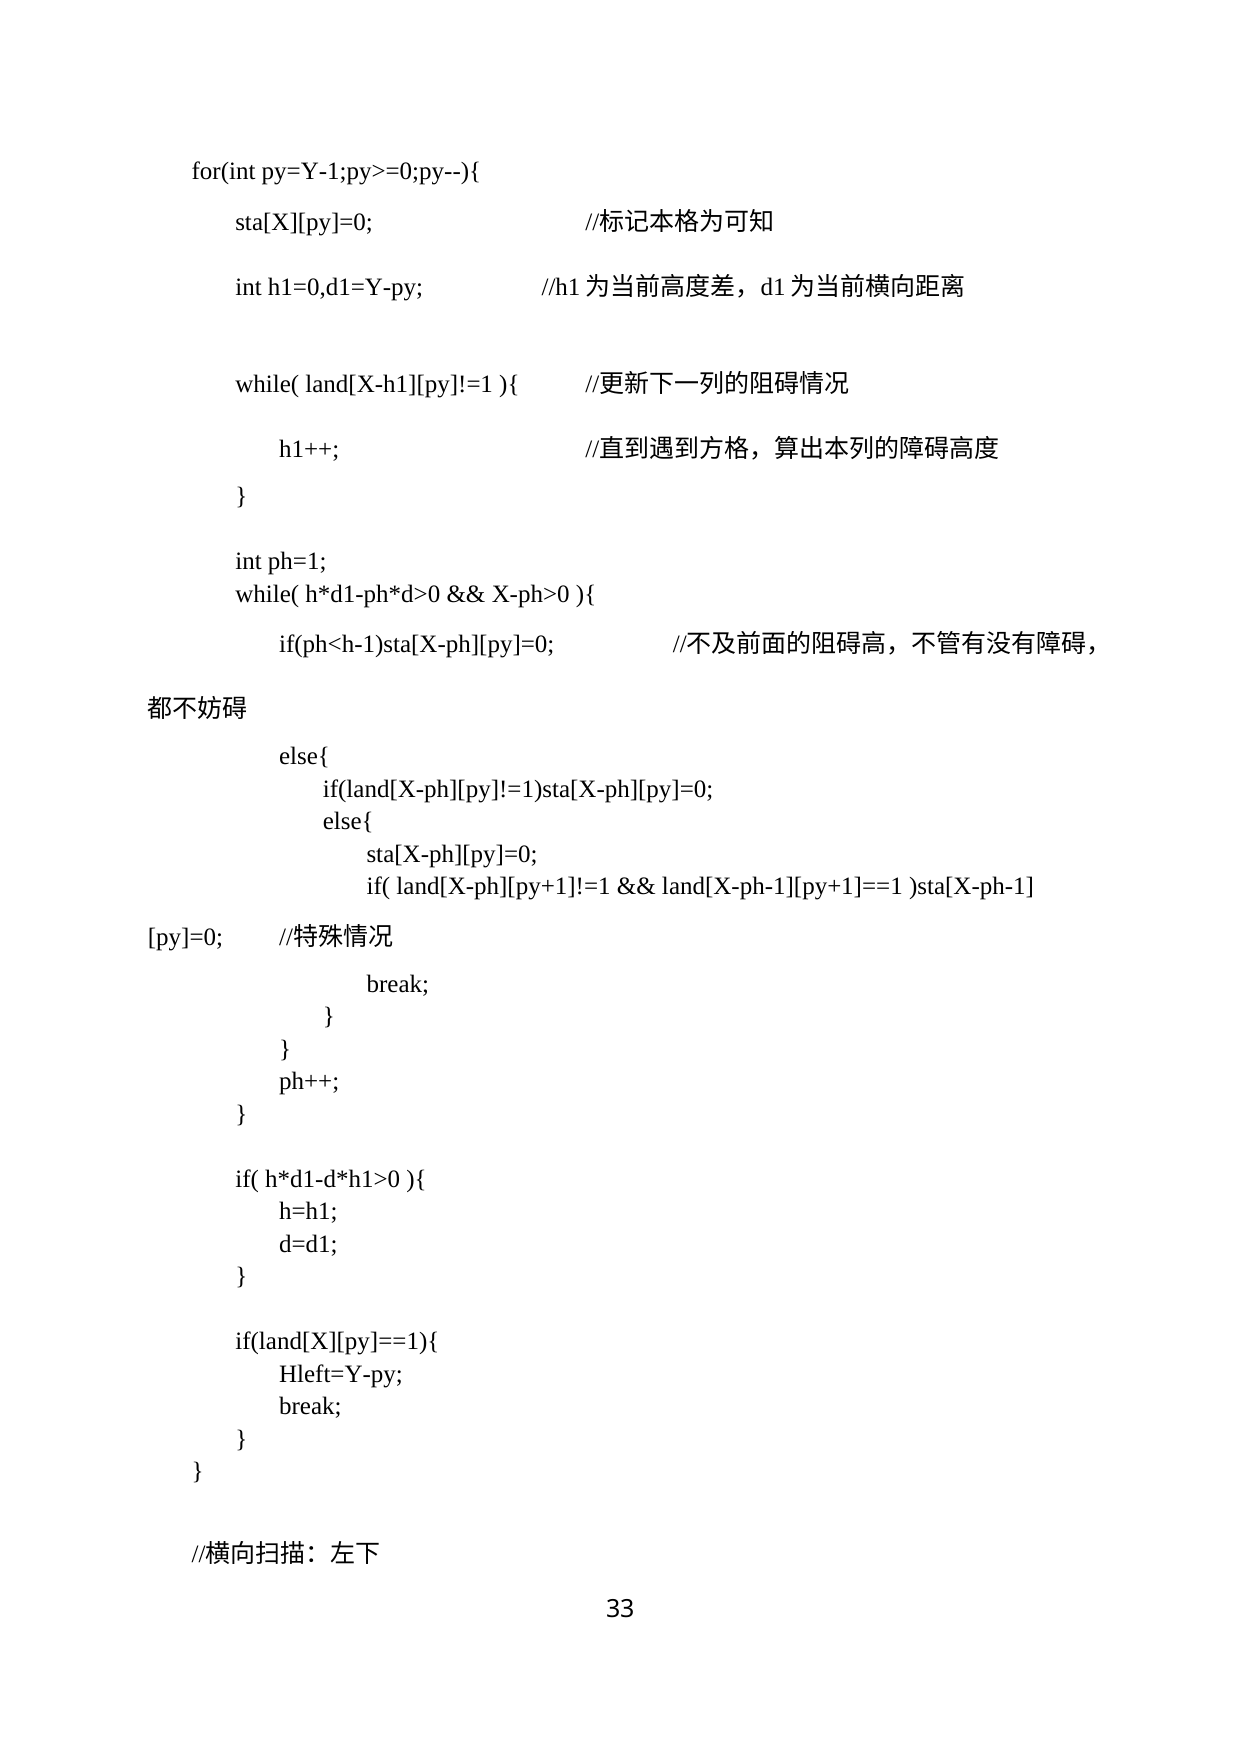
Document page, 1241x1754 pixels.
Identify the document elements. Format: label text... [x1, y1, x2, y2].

text //横向扫描：左下 [148, 1519, 1092, 1584]
text ph++; [148, 1064, 1092, 1097]
text h1++; //直到遇到方格，算出本列的障碍高度 [148, 414, 1092, 479]
text Hleft=Y-py; [148, 1357, 1092, 1389]
text if(ph<h-1)sta[X-ph][py]=0; //不及前面的阻碍高，不管有没有障碍，都不妨碍 [148, 609, 1092, 739]
text if( h*d1-d*h1>0 ){ [148, 1162, 1092, 1194]
text else{ [148, 739, 1092, 772]
text if(land[X-ph][py]!=1)sta[X-ph][py]=0; [148, 772, 1092, 804]
text d=d1; [148, 1227, 1092, 1259]
text } [148, 1454, 1092, 1487]
text sta[X][py]=0; //标记本格为可知 [148, 187, 1092, 252]
text if(land[X][py]==1){ [148, 1324, 1092, 1357]
text break; [148, 1389, 1092, 1422]
text int h1=0,d1=Y-py; //h1为当前高度差，d1为当前横向距离 [148, 252, 1092, 317]
text } [148, 1422, 1092, 1454]
text } [148, 1097, 1092, 1129]
text } [148, 1032, 1092, 1064]
text } [148, 479, 1092, 512]
text if( land[X-ph][py+1]!=1 && land[X-ph-1][py+1]==1 )sta[X-ph-1][py]=0; //特殊情况 [148, 869, 1092, 967]
text break; [148, 967, 1092, 999]
text } [148, 999, 1092, 1032]
text for(int py=Y-1;py>=0;py--){ [148, 154, 1092, 187]
text sta[X-ph][py]=0; [148, 837, 1092, 869]
text } [148, 1259, 1092, 1292]
text while( h*d1-ph*d>0 && X-ph>0 ){ [148, 577, 1092, 609]
text else{ [148, 804, 1092, 837]
text h=h1; [148, 1194, 1092, 1227]
text int ph=1; [148, 544, 1092, 577]
text while( land[X-h1][py]!=1 ){ //更新下一列的阻碍情况 [148, 349, 1092, 414]
